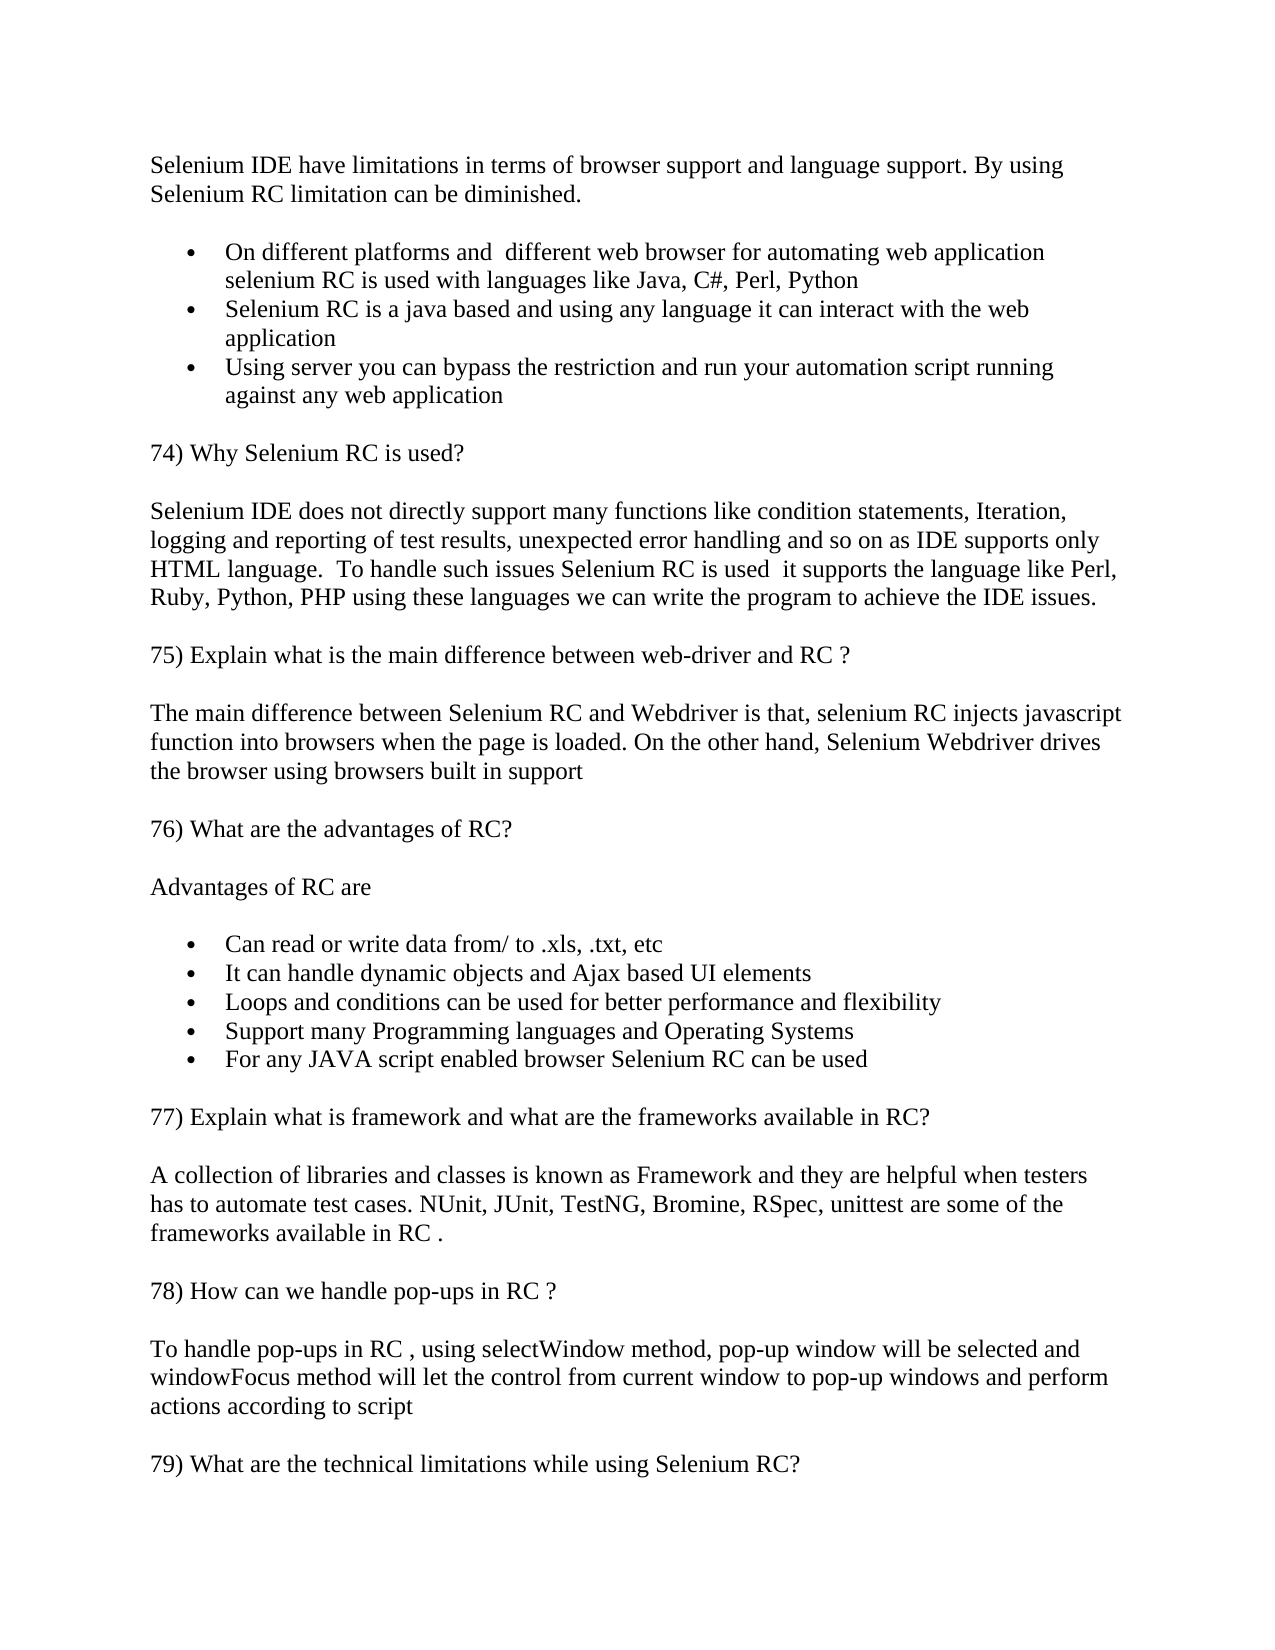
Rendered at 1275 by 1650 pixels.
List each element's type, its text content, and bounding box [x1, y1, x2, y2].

text 76) What are the advantages of RC? [150, 814, 1125, 842]
text Selenium IDE does not directly support many functions like condition statements, Iteration, logging and reporting of test results, unexpected error handling and so on as IDE supports only HTML language. To handle such issues Selenium RC is used it supports the language like Perl, Ruby, Python, PHP using these languages we can write the program to achieve the IDE issues. [150, 496, 1125, 611]
list Support many Programming languages and Operating Systems [187, 1016, 1125, 1044]
list Loops and conditions can be used for better performance and flexibility [187, 987, 1125, 1016]
text 75) Explain what is the main difference between web-driver and RC ? [150, 640, 1125, 669]
text 78) How can we handle pop-ups in RC ? [150, 1276, 1125, 1304]
text A collection of libraries and classes is known as Framework and they are helpful when testers has to automate test cases. NUnit, JUnit, TestNG, Bromine, RSpec, unittest are some of the frameworks available in RC . [150, 1160, 1125, 1247]
list For any JAVA script enabled browser Selenium RC can be used [187, 1044, 1125, 1073]
text Advantages of RC are [150, 872, 1125, 900]
text To handle pop-ups in RC , using selectWindow method, pop-up window will be selected and windowFocus method will let the control from current window to pop-up windows and perform actions according to script [150, 1334, 1125, 1420]
list Selenium RC is a java based and using any language it can interact with the web application [187, 294, 1125, 352]
text 79) What are the technical limitations while using Selenium RC? [150, 1449, 1125, 1478]
list It can handle dynamic objects and Ajax based UI elements [187, 958, 1125, 987]
text Selenium IDE have limitations in terms of browser support and language support. By using Selenium RC limitation can be diminished. [150, 150, 1125, 207]
list Can read or write data from/ to .xls, .txt, etc [187, 929, 1125, 958]
text 74) Why Selenium RC is used? [150, 438, 1125, 467]
list Using server you can bypass the restriction and run your automation script running against any web application [187, 352, 1125, 409]
text The main difference between Selenium RC and Webdriver is that, selenium RC injects javascript function into browsers when the page is loaded. On the other hand, Selenium Webdriver drives the browser using browsers built in support [150, 698, 1125, 784]
text 77) Explain what is framework and what are the frameworks available in RC? [150, 1102, 1125, 1131]
list On different platforms and different web browser for automating web application selenium RC is used with languages like Java, C#, Perl, Python [187, 237, 1125, 294]
